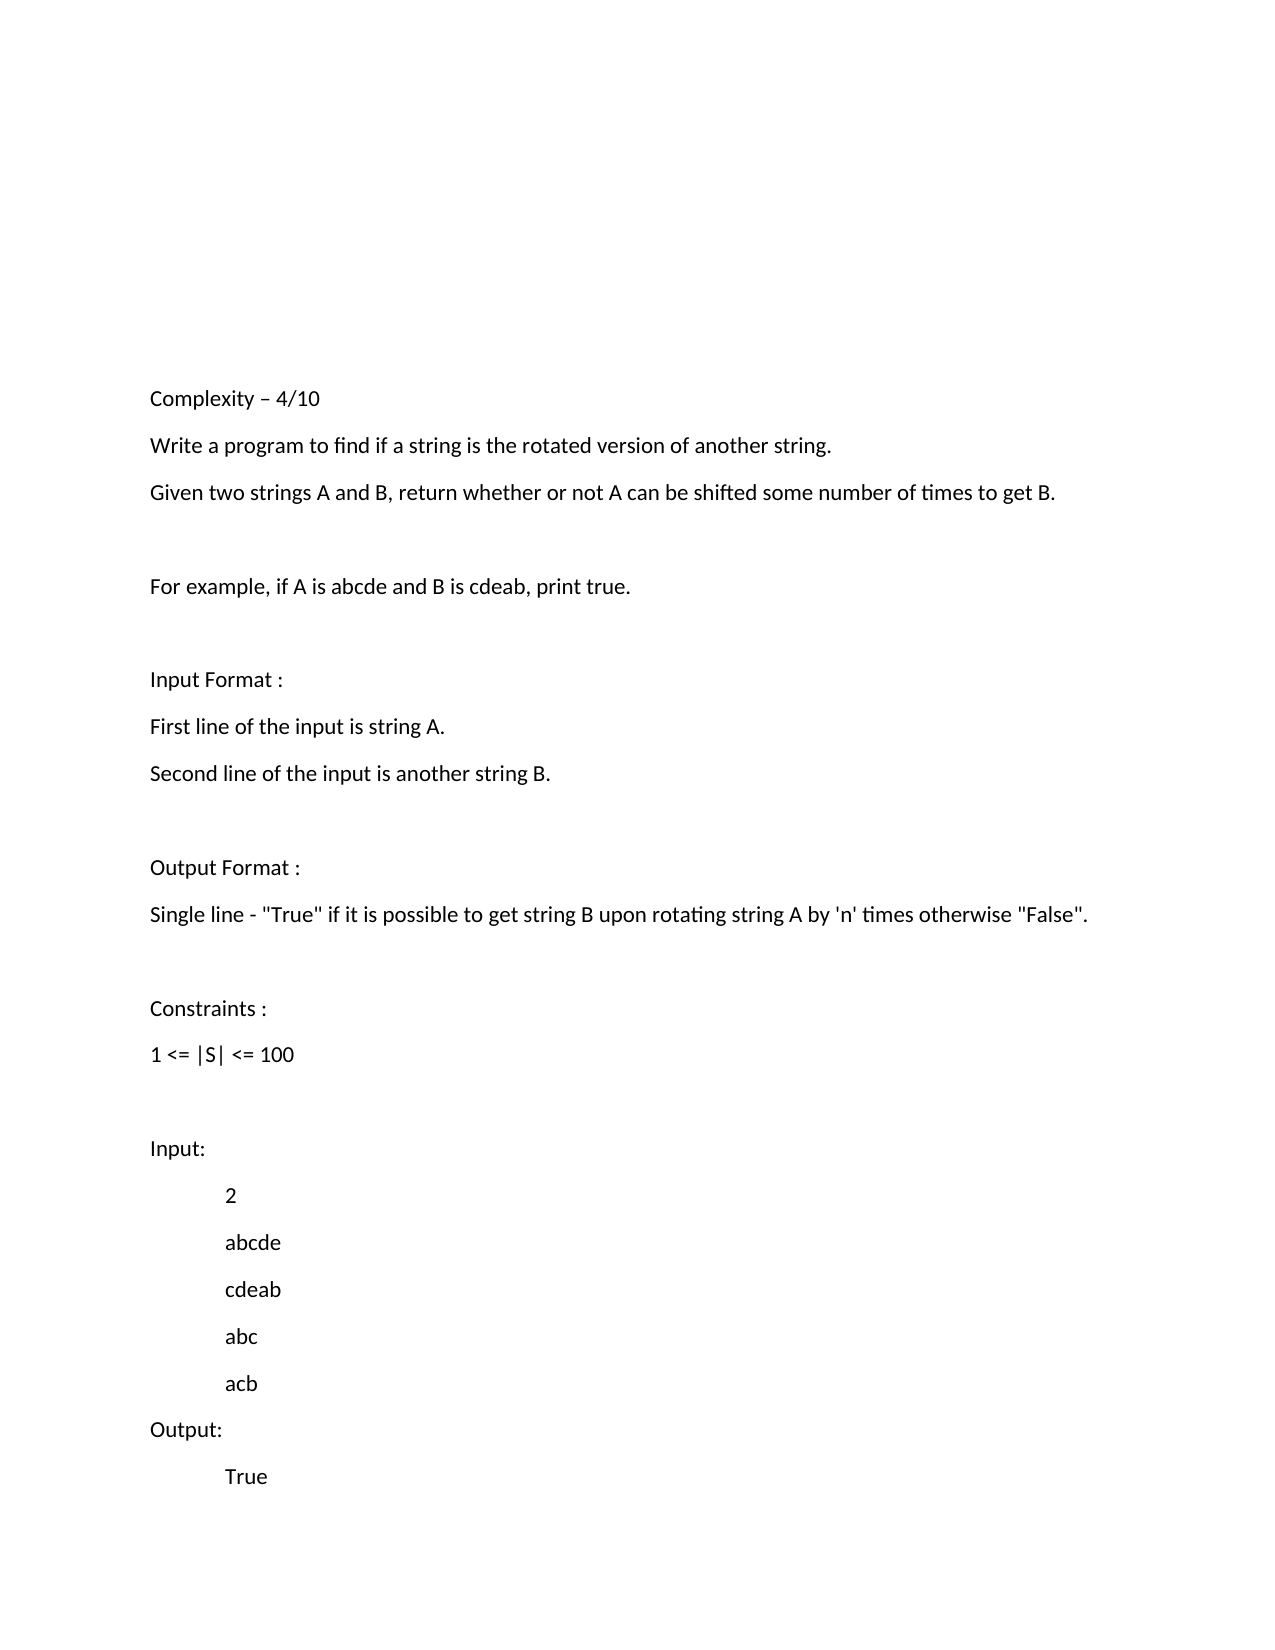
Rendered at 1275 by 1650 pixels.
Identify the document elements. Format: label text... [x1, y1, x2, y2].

text First line of the input is string A. [150, 712, 1125, 741]
text abcde [150, 1228, 1125, 1256]
text acb [150, 1369, 1125, 1397]
text Single line - "True" if it is possible to get string B upon rotating string A by 'n' times otherwise "False". [150, 900, 1125, 928]
text 2 [150, 1181, 1125, 1209]
text Constraints : [150, 994, 1125, 1022]
text cdeab [150, 1275, 1125, 1303]
text Second line of the input is another string B. [150, 759, 1125, 787]
text True [150, 1462, 1125, 1491]
text 1 <= |S| <= 100 [150, 1041, 1125, 1069]
text Input: [150, 1134, 1125, 1162]
text Given two strings A and B, return whether or not A can be shifted some number of times to get B. [150, 478, 1125, 506]
text abc [150, 1322, 1125, 1350]
text Input Format : [150, 666, 1125, 694]
text Output Format : [150, 853, 1125, 881]
text For example, if A is abcde and B is cdeab, print true. [150, 572, 1125, 600]
text Output: [150, 1416, 1125, 1444]
text Complexity – 4/10 [150, 384, 1125, 412]
text Write a program to find if a string is the rotated version of another string. [150, 431, 1125, 459]
